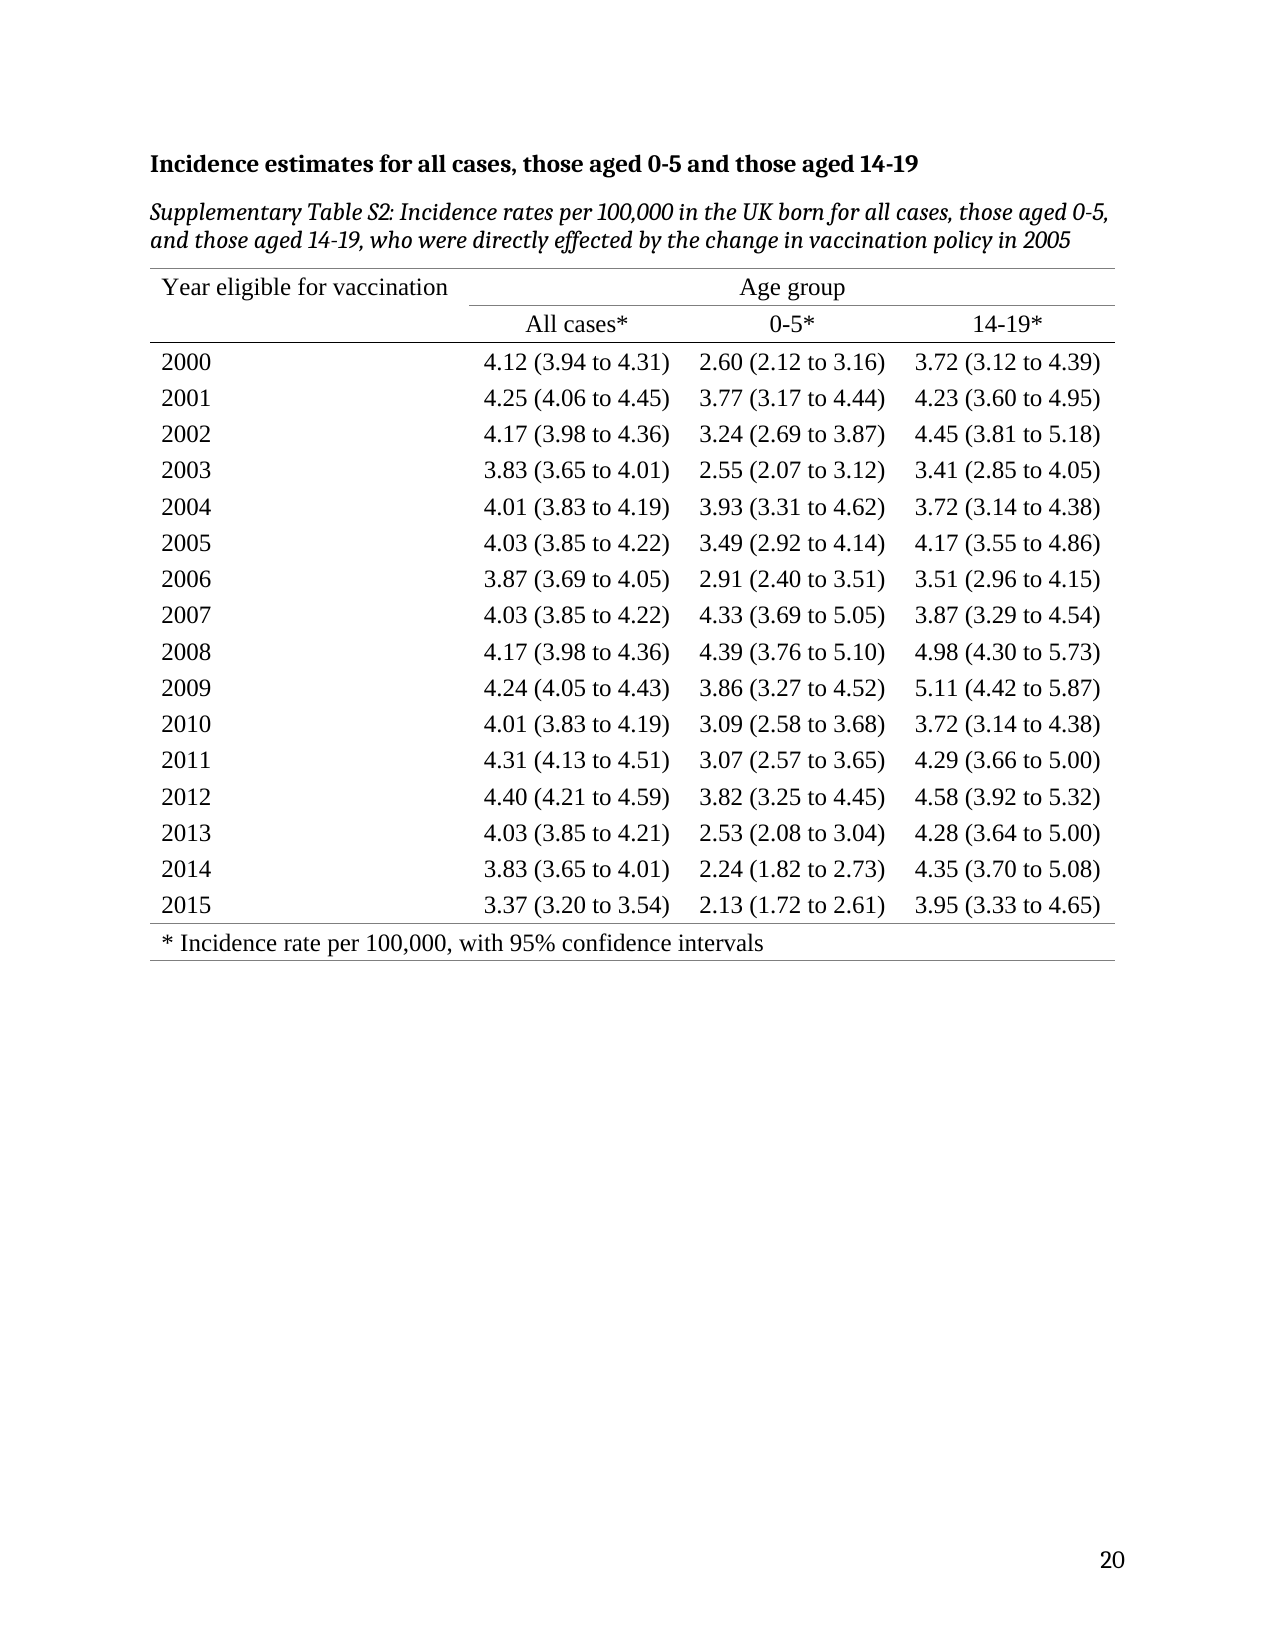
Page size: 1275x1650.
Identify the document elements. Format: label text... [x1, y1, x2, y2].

table_cell 2.13 (1.72 to 2.61) [685, 887, 900, 923]
table_cell 3.72 (3.12 to 4.39) [900, 343, 1115, 379]
table_cell 4.12 (3.94 to 4.31) [469, 343, 684, 379]
table_cell 2011 [150, 742, 469, 778]
table_cell 4.35 (3.70 to 5.08) [900, 851, 1115, 887]
text Incidence estimates for all cases, those aged 0-5 and those aged 14-19 [150, 150, 1125, 179]
table_cell 2013 [150, 814, 469, 851]
table_cell 3.09 (2.58 to 3.68) [685, 706, 900, 742]
table_cell 3.77 (3.17 to 4.44) [685, 379, 900, 416]
table_cell 3.49 (2.92 to 4.14) [685, 524, 900, 561]
table_cell 2009 [150, 669, 469, 706]
text Supplementary Table S2: Incidence rates per 100,000 in the UK born for all cases, those aged 0-5, and those aged 14-19, who were directly effected by the change in vaccination policy in 2005 [150, 197, 1125, 255]
table_cell 5.11 (4.42 to 5.87) [900, 669, 1115, 706]
table_cell * Incidence rate per 100,000, with 95% confidence intervals [150, 924, 1115, 960]
table_cell 3.83 (3.65 to 4.01) [469, 452, 684, 488]
table_cell 4.17 (3.55 to 4.86) [900, 524, 1115, 561]
table_cell 4.24 (4.05 to 4.43) [469, 669, 684, 706]
table_cell 3.83 (3.65 to 4.01) [469, 851, 684, 887]
table_cell 3.82 (3.25 to 4.45) [685, 778, 900, 814]
table_cell 0-5* [685, 306, 900, 342]
table_cell 3.72 (3.14 to 4.38) [900, 706, 1115, 742]
table_cell 2006 [150, 561, 469, 597]
table_cell 2000 [150, 343, 469, 379]
table_cell 4.98 (4.30 to 5.73) [900, 633, 1115, 669]
table_cell 4.17 (3.98 to 4.36) [469, 416, 684, 452]
table_cell 4.40 (4.21 to 4.59) [469, 778, 684, 814]
table_cell 4.31 (4.13 to 4.51) [469, 742, 684, 778]
table_cell 3.72 (3.14 to 4.38) [900, 488, 1115, 524]
table_cell 2007 [150, 597, 469, 633]
table_cell 2.55 (2.07 to 3.12) [685, 452, 900, 488]
table_cell 2005 [150, 524, 469, 561]
table_cell 4.39 (3.76 to 5.10) [685, 633, 900, 669]
table_cell All cases* [469, 306, 684, 342]
table_cell 2008 [150, 633, 469, 669]
table_cell 2.60 (2.12 to 3.16) [685, 343, 900, 379]
table_cell 4.23 (3.60 to 4.95) [900, 379, 1115, 416]
table_cell 3.93 (3.31 to 4.62) [685, 488, 900, 524]
table_cell 2014 [150, 851, 469, 887]
table_cell 3.07 (2.57 to 3.65) [685, 742, 900, 778]
table_cell 3.51 (2.96 to 4.15) [900, 561, 1115, 597]
table_cell 2.24 (1.82 to 2.73) [685, 851, 900, 887]
table_cell 3.87 (3.69 to 4.05) [469, 561, 684, 597]
table_cell 2003 [150, 452, 469, 488]
table_cell 3.87 (3.29 to 4.54) [900, 597, 1115, 633]
table_cell 3.37 (3.20 to 3.54) [469, 887, 684, 923]
table_cell 4.28 (3.64 to 5.00) [900, 814, 1115, 851]
table_cell 4.17 (3.98 to 4.36) [469, 633, 684, 669]
table_cell 4.03 (3.85 to 4.22) [469, 524, 684, 561]
table_cell 4.03 (3.85 to 4.22) [469, 597, 684, 633]
table_cell 2015 [150, 887, 469, 923]
table_cell 2001 [150, 379, 469, 416]
table_cell 4.45 (3.81 to 5.18) [900, 416, 1115, 452]
table_cell 2004 [150, 488, 469, 524]
table_cell 4.58 (3.92 to 5.32) [900, 778, 1115, 814]
table_cell 4.03 (3.85 to 4.21) [469, 814, 684, 851]
table_cell 2012 [150, 778, 469, 814]
table_cell 2.91 (2.40 to 3.51) [685, 561, 900, 597]
table_cell 3.24 (2.69 to 3.87) [685, 416, 900, 452]
table_cell 4.25 (4.06 to 4.45) [469, 379, 684, 416]
table_cell 4.01 (3.83 to 4.19) [469, 706, 684, 742]
table_cell 3.41 (2.85 to 4.05) [900, 452, 1115, 488]
table_cell 4.29 (3.66 to 5.00) [900, 742, 1115, 778]
table_cell 4.01 (3.83 to 4.19) [469, 488, 684, 524]
table_cell 2002 [150, 416, 469, 452]
table_cell 3.86 (3.27 to 4.52) [685, 669, 900, 706]
table_cell 3.95 (3.33 to 4.65) [900, 887, 1115, 923]
table_cell 14-19* [900, 306, 1115, 342]
table_cell 2010 [150, 706, 469, 742]
table_cell 2.53 (2.08 to 3.04) [685, 814, 900, 851]
table_header Age group [469, 269, 1115, 305]
table_cell 4.33 (3.69 to 5.05) [685, 597, 900, 633]
table_header Year eligible for vaccination [150, 269, 469, 342]
